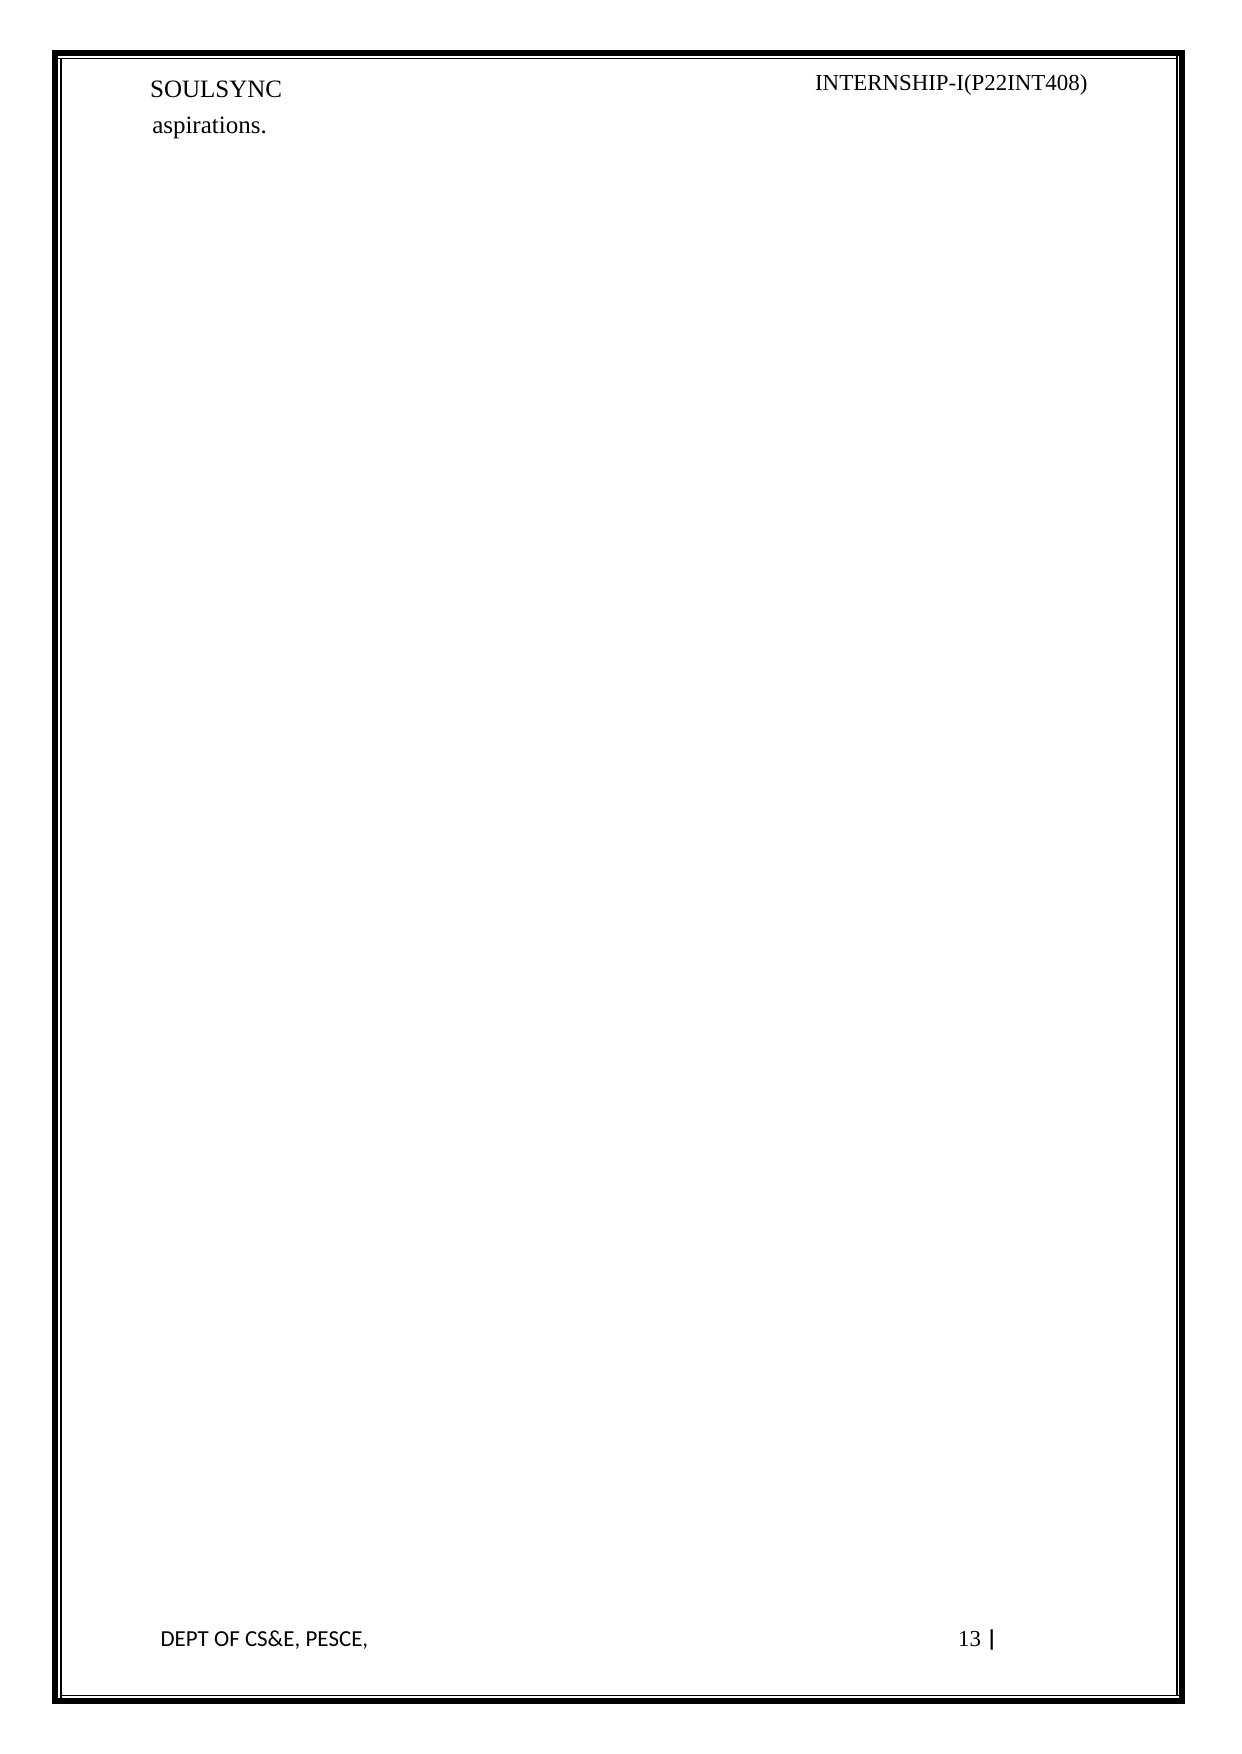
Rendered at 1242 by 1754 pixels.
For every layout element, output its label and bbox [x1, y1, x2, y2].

text [152, 110, 1083, 139]
